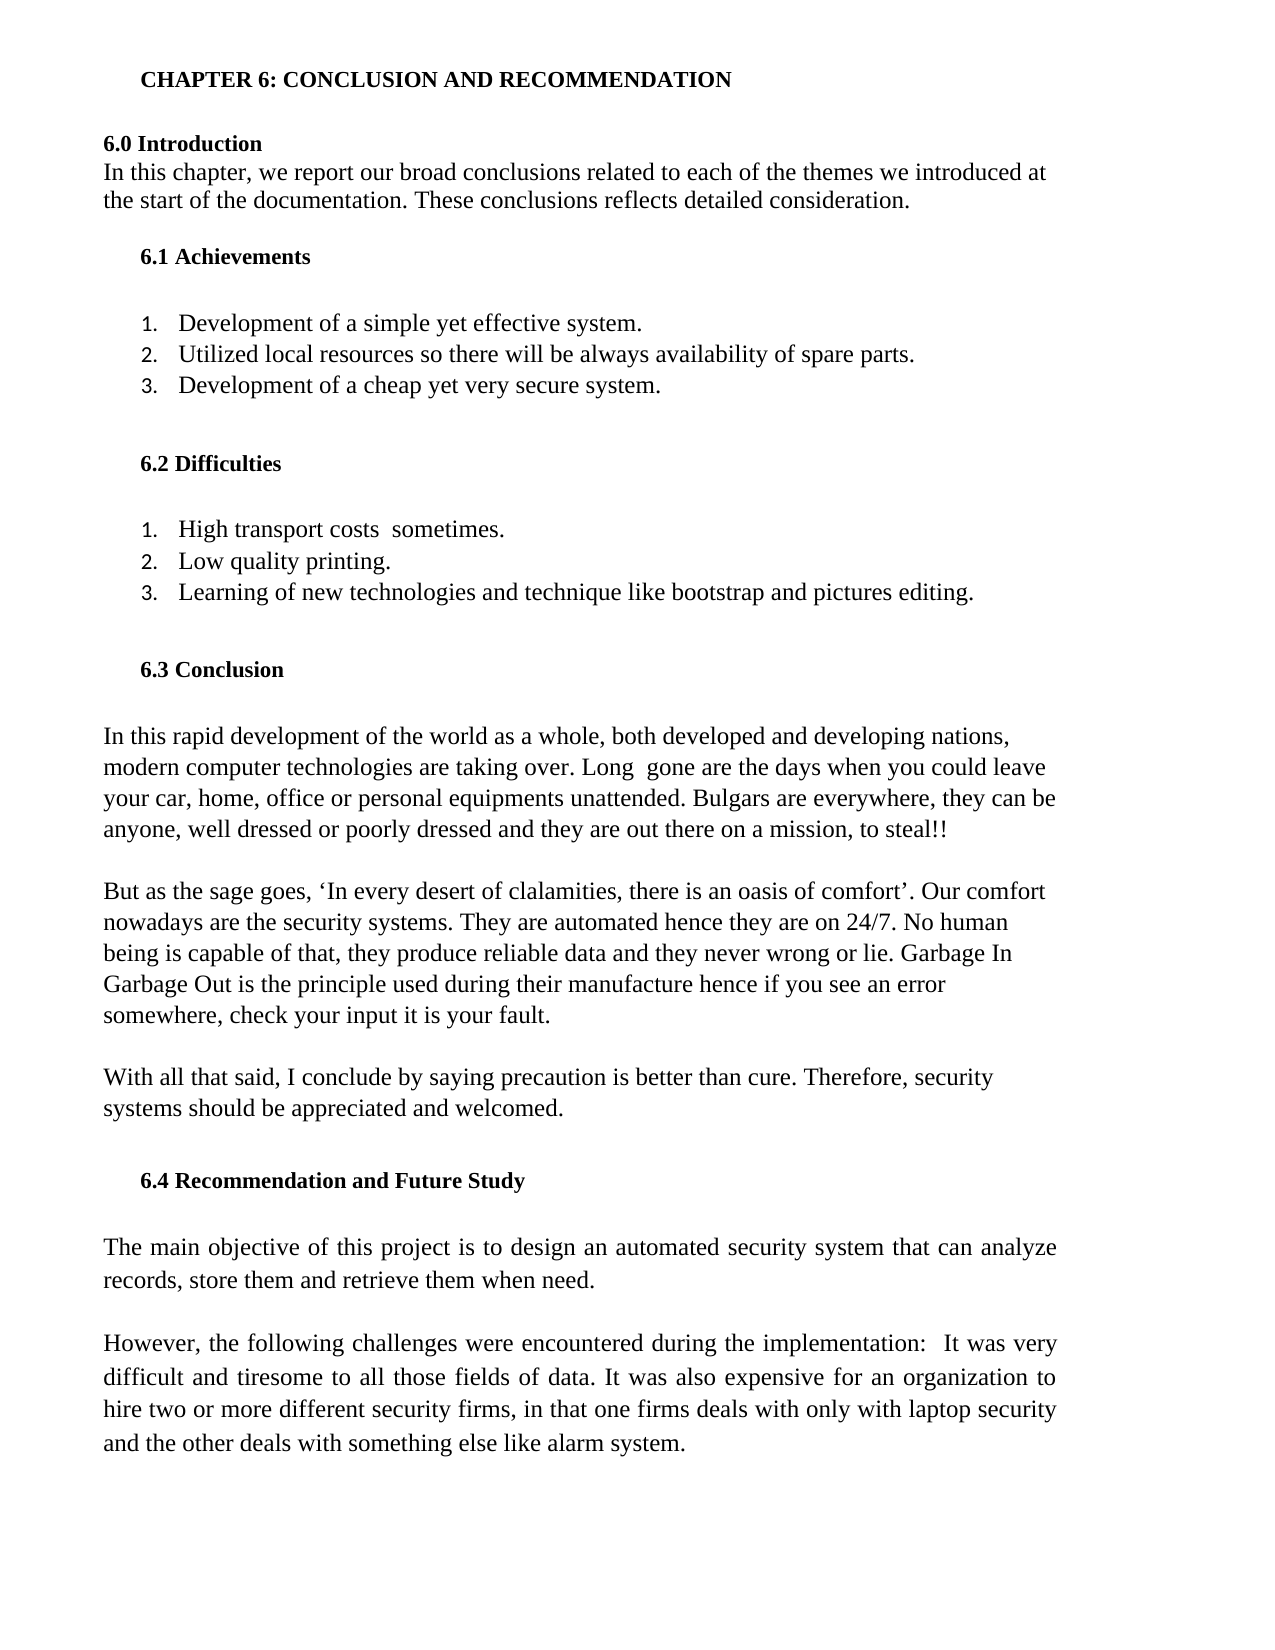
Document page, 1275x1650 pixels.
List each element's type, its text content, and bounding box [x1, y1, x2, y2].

list In this rapid development of the world as a whole, both developed and developing nations, modern computer technologies are taking over. Long gone are the days when you could leave your car, home, office or personal equipments unattended. Bulgars are everywhere, they can be anyone, well dressed or poorly dressed and they are out there on a mission, to steal!! [103, 721, 1059, 843]
list Utilized local resources so there will be always availability of spare parts. [141, 339, 1059, 368]
list Development of a simple yet effective system. [141, 308, 1059, 337]
list Development of a cheap yet very secure system. [141, 371, 1059, 399]
list Low quality printing. [141, 546, 1059, 575]
list Learning of new technologies and technique like bootstrap and pictures editing. [141, 577, 1059, 606]
list The main objective of this project is to design an automated security system that can analyze records, store them and retrieve them when need. [103, 1232, 1058, 1294]
subtitle CHAPTER 6: CONCLUSION AND RECOMMENDATION [140, 66, 1058, 92]
subtitle 6.3 Conclusion [140, 656, 1058, 682]
list High transport costs sometimes. [141, 514, 1059, 543]
subtitle 6.2 Difficulties [140, 449, 1058, 476]
subtitle 6.0 Introduction [103, 130, 1059, 157]
list With all that said, I conclude by saying precaution is better than cure. Therefore, security systems should be appreciated and welcomed. [103, 1062, 1059, 1122]
list But as the sage goes, ‘In every desert of clalamities, there is an oasis of comfort’. Our comfort nowadays are the security systems. They are automated hence they are on 24/7. No human being is capable of that, they produce reliable data and they never wrong or lie. Garbage In Garbage Out is the principle used during their manufacture hence if you see an error somewhere, check your input it is your fault. [103, 876, 1059, 1029]
text In this chapter, we report our broad conclusions related to each of the themes we introduced at the start of the documentation. These conclusions reflects detailed consideration. [103, 157, 1059, 214]
list However, the following challenges were encountered during the implementation: It was very difficult and tiresome to all those fields of data. It was also expensive for an organization to hire two or more different security firms, in that one firms deals with only with laptop security and the other deals with something else like alarm system. [103, 1328, 1058, 1456]
subtitle 6.4 Recommendation and Future Study [140, 1167, 1058, 1194]
subtitle 6.1 Achievements [140, 243, 1058, 269]
